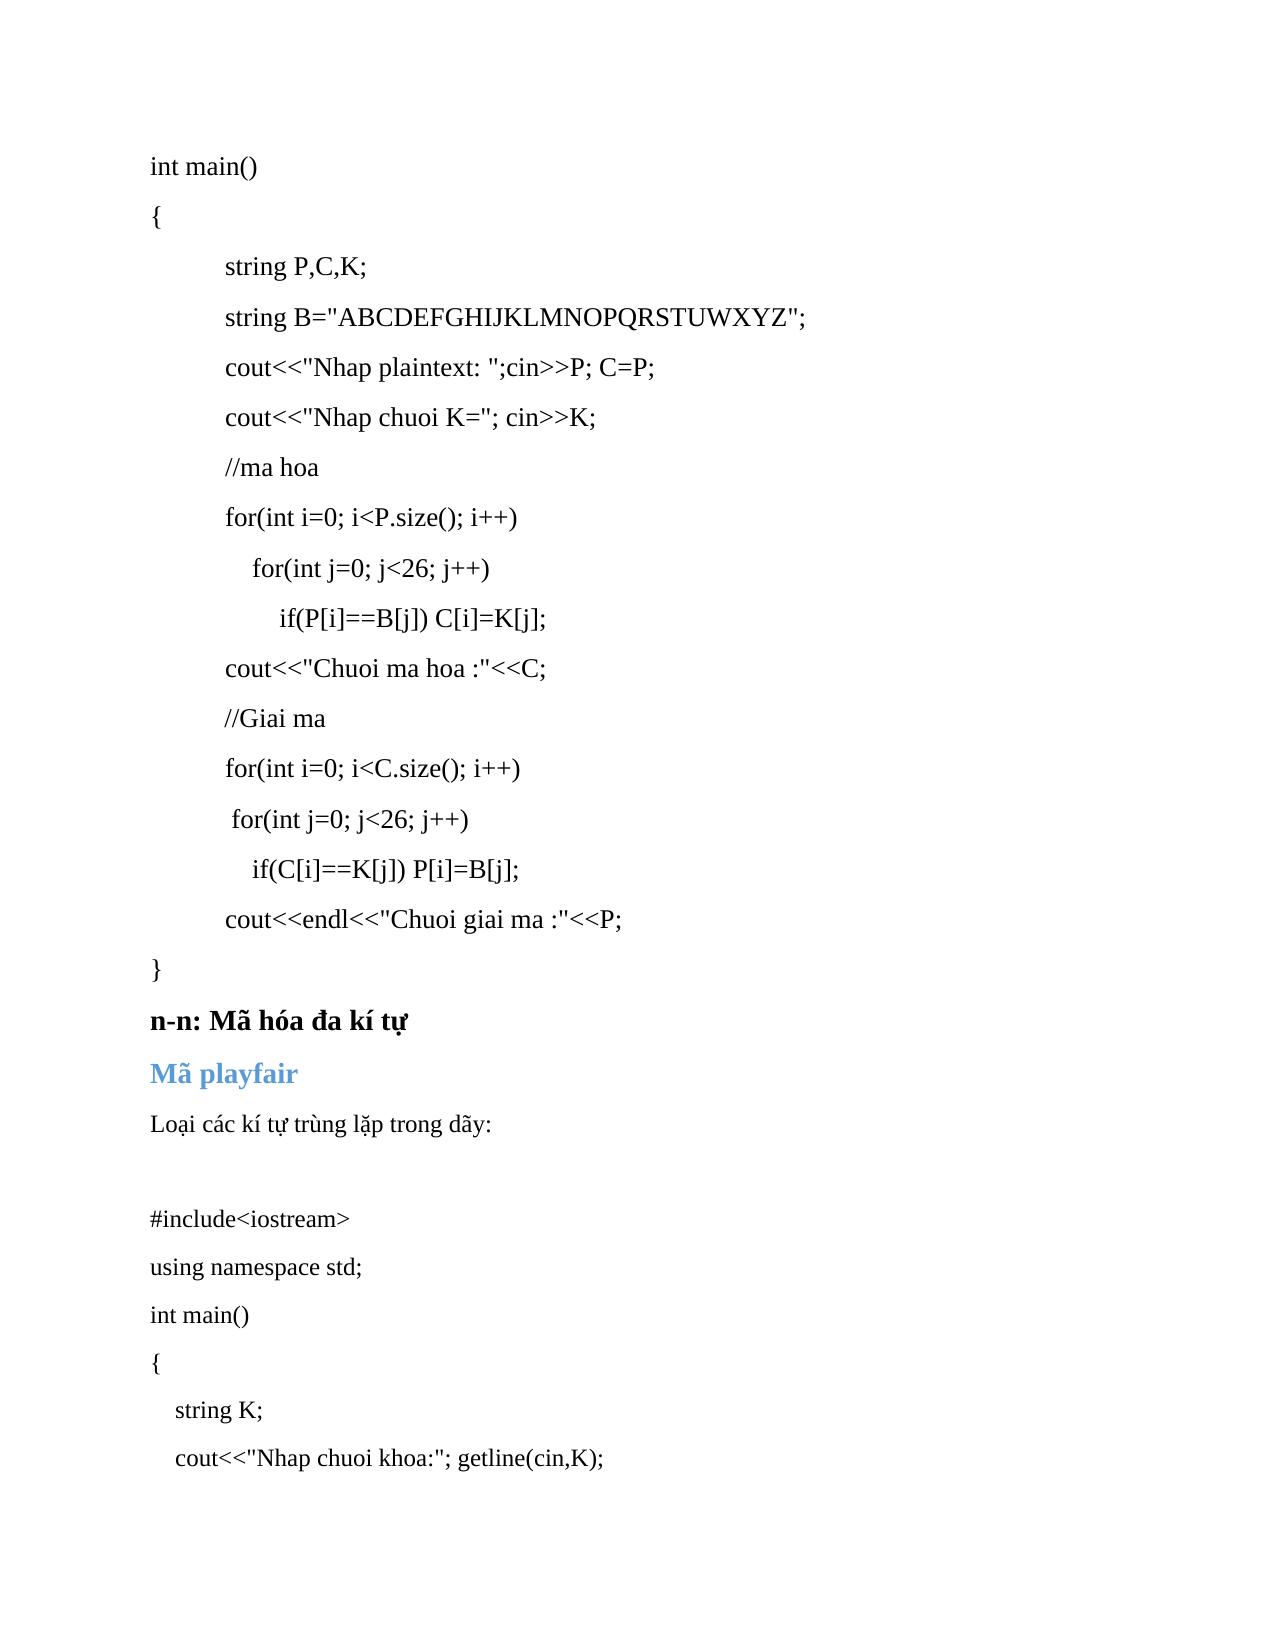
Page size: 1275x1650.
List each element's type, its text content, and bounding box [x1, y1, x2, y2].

text int main() [150, 150, 1125, 181]
text for(int i=0; i<C.size(); i++) [150, 752, 1125, 784]
text { [150, 200, 1125, 231]
text using namespace std; [150, 1252, 1125, 1281]
text #include<iostream> [150, 1204, 1125, 1233]
text cout<<"Chuoi ma hoa :"<<C; [150, 652, 1125, 683]
text for(int j=0; j<26; j++) [150, 552, 1125, 583]
text for(int i=0; i<P.size(); i++) [150, 501, 1125, 533]
text if(P[i]==B[j]) C[i]=K[j]; [150, 602, 1125, 633]
text for(int j=0; j<26; j++) [150, 803, 1125, 834]
text } [150, 953, 1125, 984]
text cout<<"Nhap chuoi K="; cin>>K; [150, 401, 1125, 432]
text Loại các kí tự trùng lặp trong dãy: [150, 1109, 1125, 1138]
text string K; [150, 1395, 1125, 1424]
text cout<<"Nhap chuoi khoa:"; getline(cin,K); [150, 1443, 1125, 1472]
text string P,C,K; [150, 250, 1125, 282]
text n-n: Mã hóa đa kí tự [150, 1003, 1125, 1037]
text //ma hoa [150, 451, 1125, 482]
text cout<<endl<<"Chuoi giai ma :"<<P; [150, 903, 1125, 934]
text int main() [150, 1300, 1125, 1329]
text string B="ABCDEFGHIJKLMNOPQRSTUWXYZ"; [150, 301, 1125, 332]
text if(C[i]==K[j]) P[i]=B[j]; [150, 853, 1125, 884]
text //Giai ma [150, 702, 1125, 733]
text cout<<"Nhap plaintext: ";cin>>P; C=P; [150, 351, 1125, 382]
text Mã playfair [150, 1056, 1125, 1090]
text { [150, 1348, 1125, 1376]
